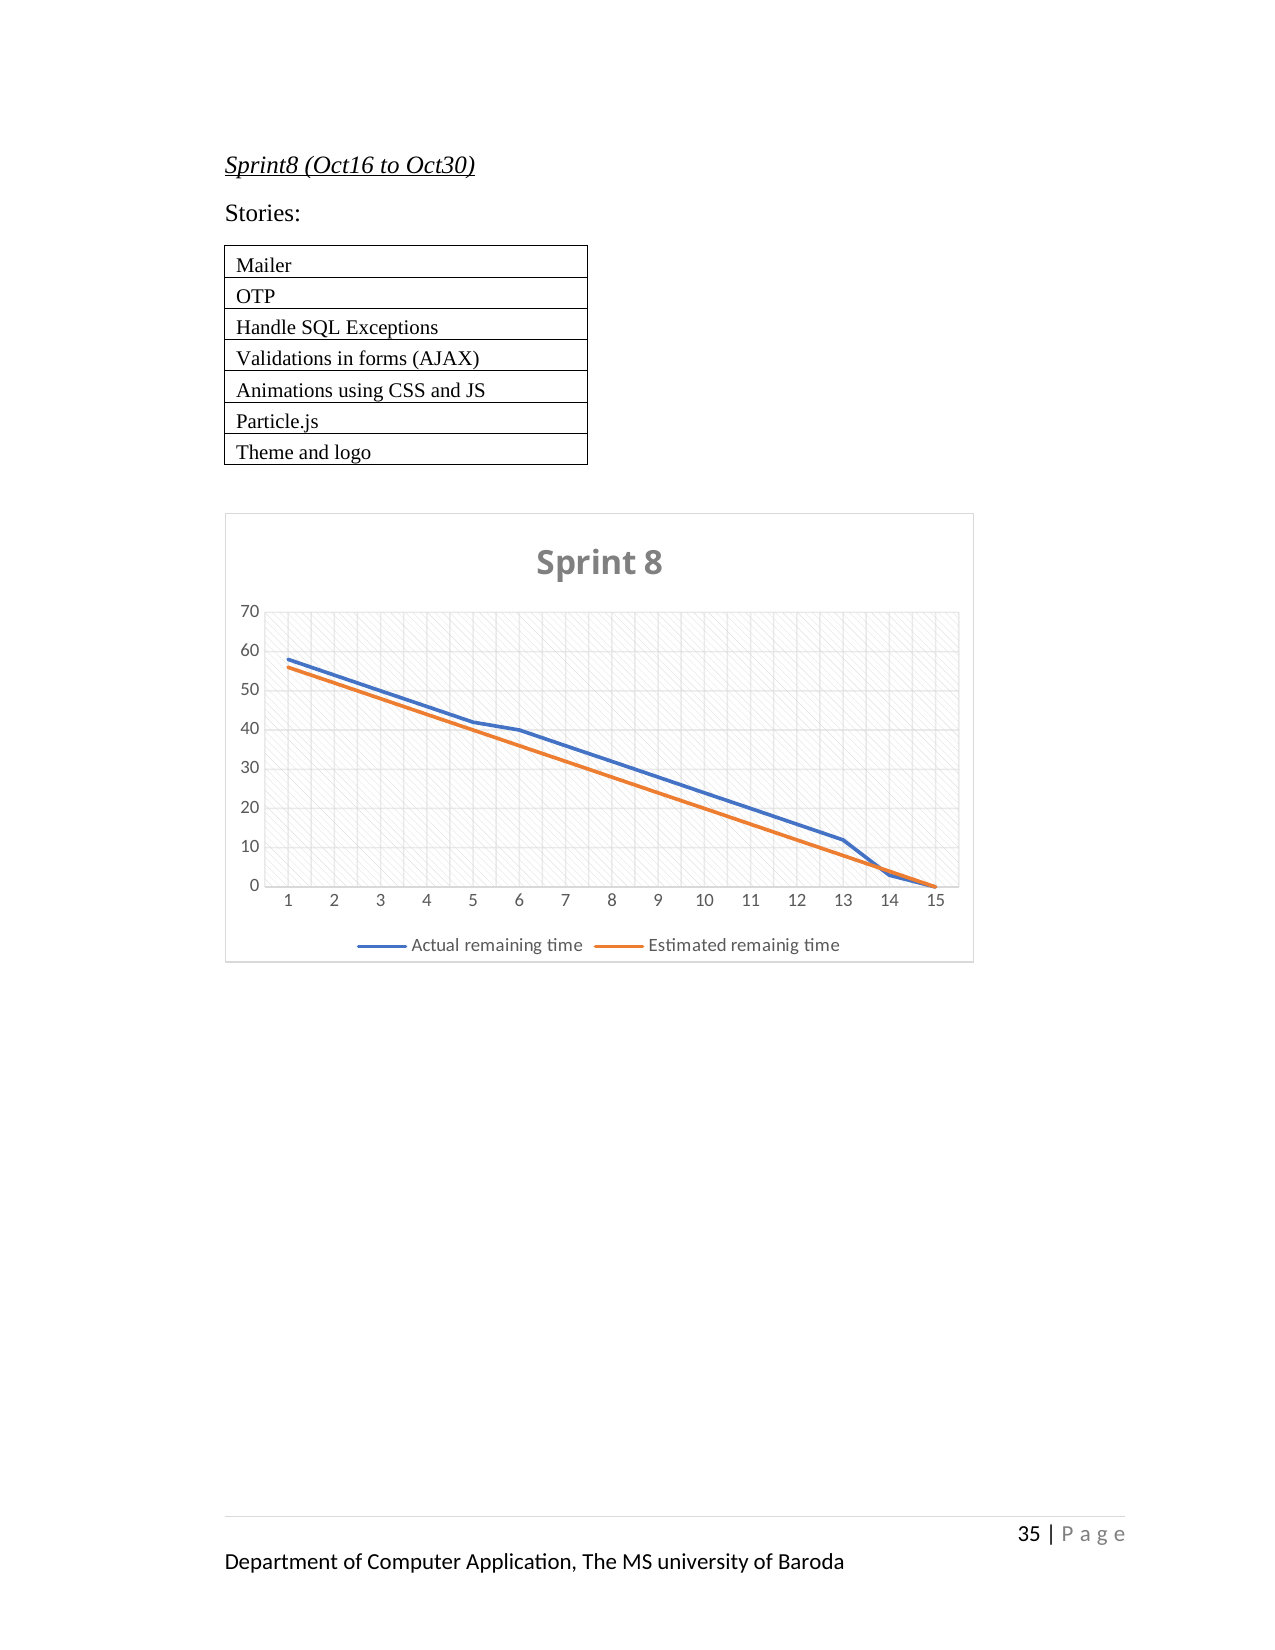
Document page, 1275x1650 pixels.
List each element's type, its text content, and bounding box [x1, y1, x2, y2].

table_cell OTP [225, 278, 587, 308]
text Sprint8 (Oct16 to Oct30) [224, 150, 1125, 179]
table_cell Particle.js [225, 403, 587, 433]
table_cell Validations in forms (AJAX) [225, 340, 587, 370]
table_cell Handle SQL Exceptions [225, 309, 587, 339]
table_cell Theme and logo [225, 434, 587, 464]
text Stories: [224, 198, 1125, 226]
table_header Mailer [225, 246, 587, 277]
table_cell Animations using CSS and JS [225, 371, 587, 402]
